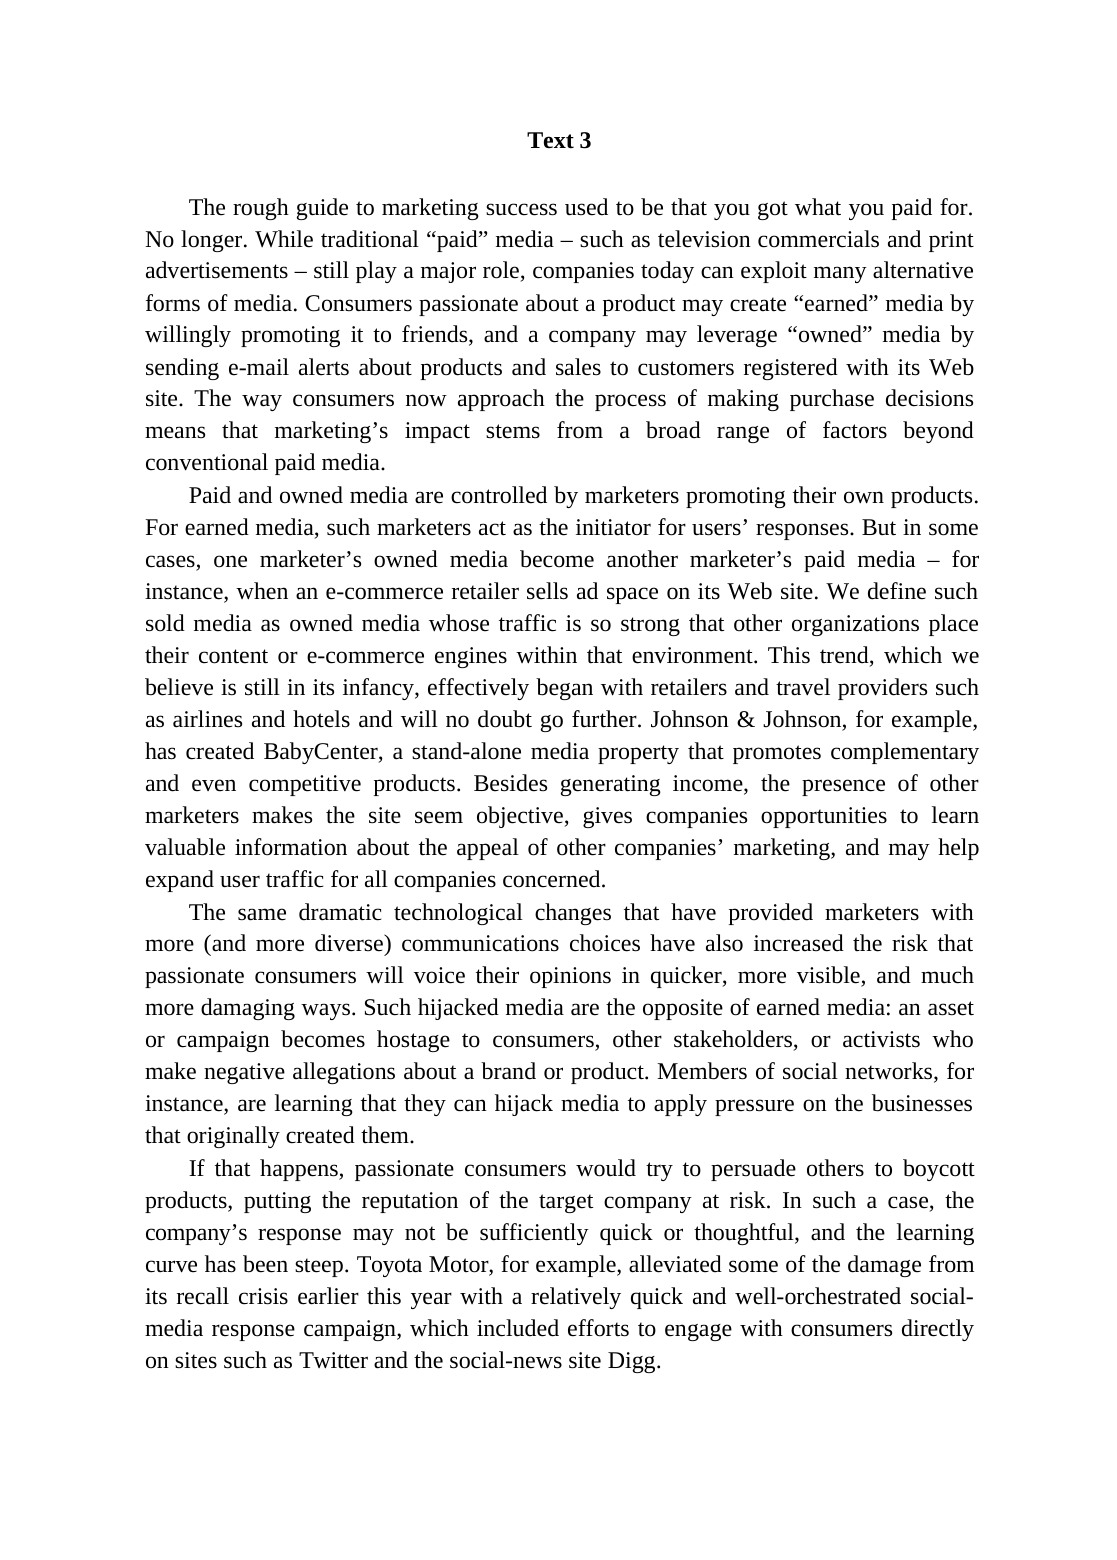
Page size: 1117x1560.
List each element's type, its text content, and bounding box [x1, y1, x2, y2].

text The rough guide to marketing success used to be that you got what you paid for. No longer. While traditional “paid” media – such as television commercials and print advertisements – still play a major role, companies today can exploit many alternative forms of media. Consumers passionate about a product may create “earned” media by willingly promoting it to friends, and a company may leverage “owned” media by sending e-mail alerts about products and sales to customers registered with its Web site. The way consumers now approach the process of making purchase decisions means that marketing’s impact stems from a broad range of factors beyond conventional paid media. [145, 193, 976, 476]
text The same dramatic technological changes that have provided marketers with more (and more diverse) communications choices have also increased the risk that passionate consumers will voice their opinions in quicker, more visible, and much more damaging ways. Such hijacked media are the opposite of earned media: an asset or campaign becomes hostage to consumers, other stakeholders, or activists who make negative allegations about a brand or product. Members of social networks, for instance, are learning that they can hijack media to apply pressure on the businesses that originally created them. [145, 897, 975, 1149]
text If that happens, passionate consumers would try to persuade others to boycott products, putting the reputation of the target company at risk. In such a case, the company’s response may not be sufficiently quick or thoughtful, and the learning curve has been steep. Toyota Motor, for example, alleviated some of the damage from its recall crisis earlier this year with a relatively quick and well-orchestrated social-media response campaign, which included efforts to engage with consumers directly on sites such as Twitter and the social-news site Digg. [145, 1154, 976, 1373]
subtitle Text 3 [527, 127, 1117, 154]
text Paid and owned media are controlled by marketers promoting their own products. For earned media, such marketers act as the initiator for users’ responses. But in some cases, one marketer’s owned media become another marketer’s paid media – for instance, when an e-commerce retailer sells ad space on its Web site. We define such sold media as owned media whose traffic is so strong that other organizations place their content or e-commerce engines within that environment. This trend, which we believe is still in its infancy, effectively began with retailers and travel providers such as airlines and hotels and will no doubt go further. Johnson & Johnson, for example, has created BabyCenter, a stand-alone media property that promotes complementary and even competitive products. Besides generating income, the presence of other marketers makes the site seem objective, gives companies opportunities to learn valuable information about the appeal of other companies’ marketing, and may help expand user traffic for all companies concerned. [145, 481, 981, 892]
